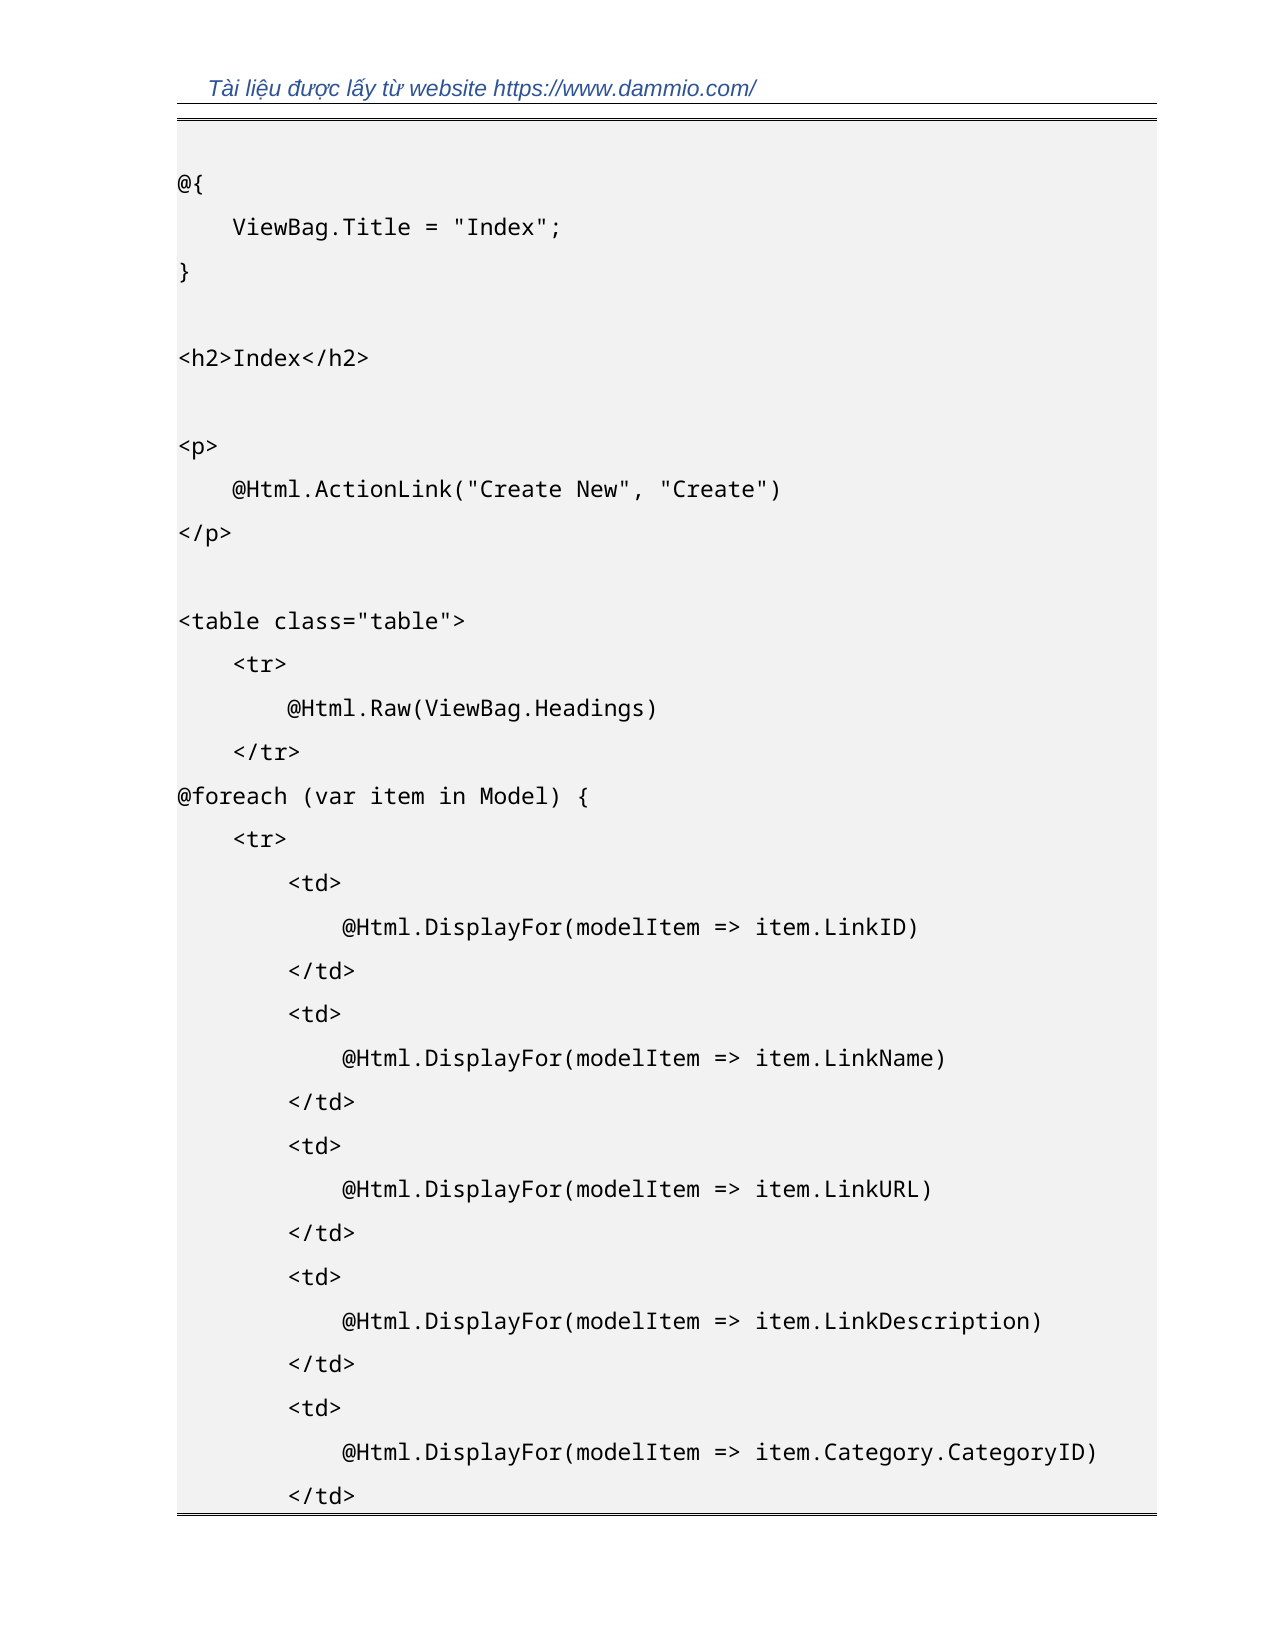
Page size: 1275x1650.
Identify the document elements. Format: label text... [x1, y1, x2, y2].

text </td> [177, 1343, 1157, 1379]
text @{ [177, 162, 1157, 198]
text ViewBag.Title = "Index"; [177, 206, 1157, 242]
text @Html.Raw(ViewBag.Headings) [177, 687, 1157, 723]
text <tr> [177, 818, 1157, 854]
text @Html.DisplayFor(modelItem => item.LinkID) [177, 906, 1157, 942]
text @Html.DisplayFor(modelItem => item.LinkName) [177, 1037, 1157, 1073]
text @Html.DisplayFor(modelItem => item.LinkDescription) [177, 1299, 1157, 1336]
text <td> [177, 1124, 1157, 1161]
text </td> [177, 949, 1157, 986]
text <h2>Index</h2> [177, 337, 1157, 373]
text </td> [177, 1474, 1157, 1513]
text </td> [177, 1212, 1157, 1248]
text @Html.DisplayFor(modelItem => item.Category.CategoryID) [177, 1431, 1157, 1467]
text @Html.ActionLink("Create New", "Create") [177, 468, 1157, 504]
text <td> [177, 1256, 1157, 1292]
text </td> [177, 1081, 1157, 1117]
text <p> [177, 424, 1157, 461]
text <td> [177, 993, 1157, 1029]
text @foreach (var item in Model) { [177, 774, 1157, 811]
text } [177, 249, 1157, 286]
text <table class="table"> [177, 599, 1157, 636]
text <tr> [177, 643, 1157, 679]
text </tr> [177, 731, 1157, 767]
text <td> [177, 862, 1157, 898]
text <td> [177, 1387, 1157, 1423]
text @Html.DisplayFor(modelItem => item.LinkURL) [177, 1168, 1157, 1204]
text </p> [177, 512, 1157, 548]
